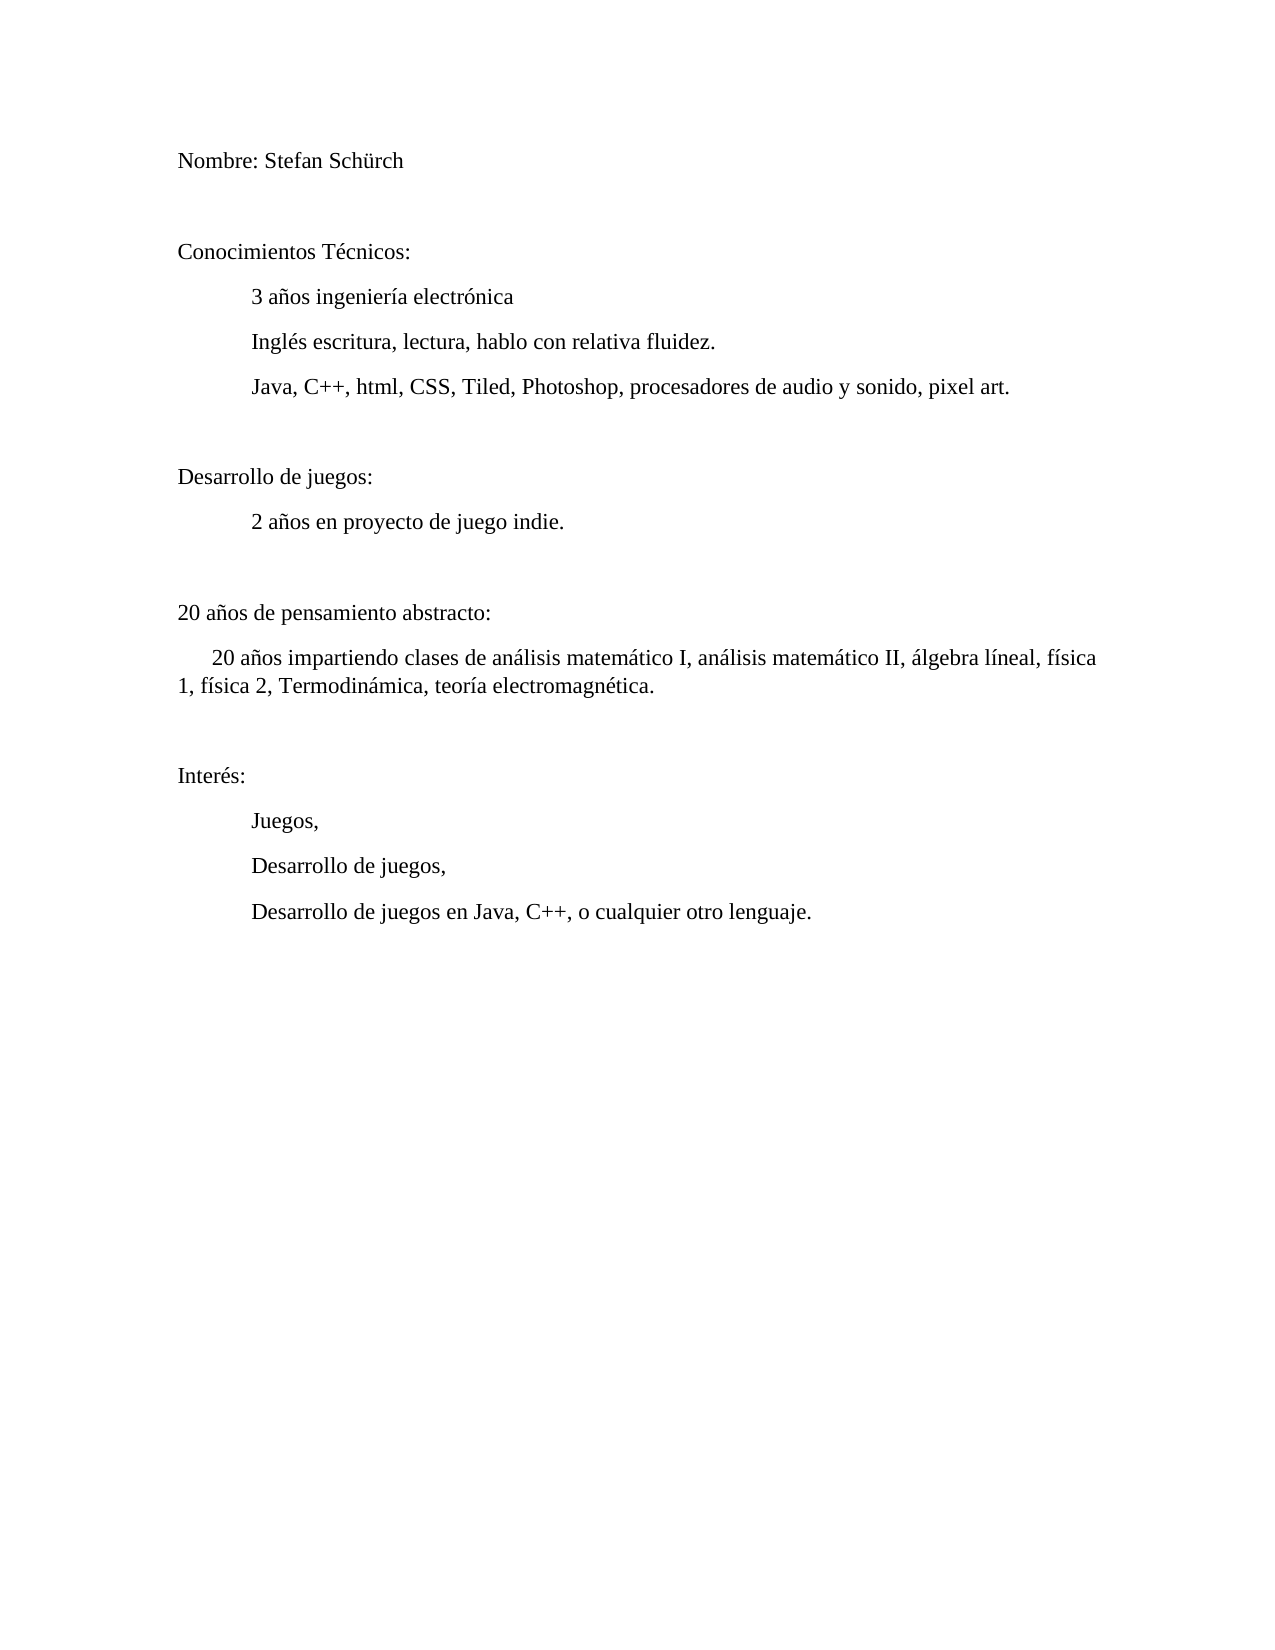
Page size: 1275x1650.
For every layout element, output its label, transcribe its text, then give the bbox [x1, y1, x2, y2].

text Desarrollo de juegos: [177, 463, 1098, 490]
text Desarrollo de juegos en Java, C++, o cualquier otro lenguaje. [177, 898, 1098, 924]
text 3 años ingeniería electrónica [177, 283, 1098, 309]
text Inglés escritura, lectura, hablo con relativa fluidez. [177, 328, 1098, 354]
text Java, C++, html, CSS, Tiled, Photoshop, procesadores de audio y sonido, pixel art. [177, 373, 1098, 399]
text Juegos, [177, 807, 1098, 834]
text Conocimientos Técnicos: [177, 238, 1098, 264]
text Desarrollo de juegos, [177, 853, 1098, 879]
text Nombre: Stefan Schürch [177, 148, 1098, 174]
text 20 años impartiendo clases de análisis matemático I, análisis matemático II, álgebra líneal, física 1, física 2, Termodinámica, teoría electromagnética. [177, 644, 1098, 698]
text 2 años en proyecto de juego indie. [177, 508, 1098, 535]
text Interés: [177, 762, 1098, 789]
text 20 años de pensamiento abstracto: [177, 599, 1098, 625]
